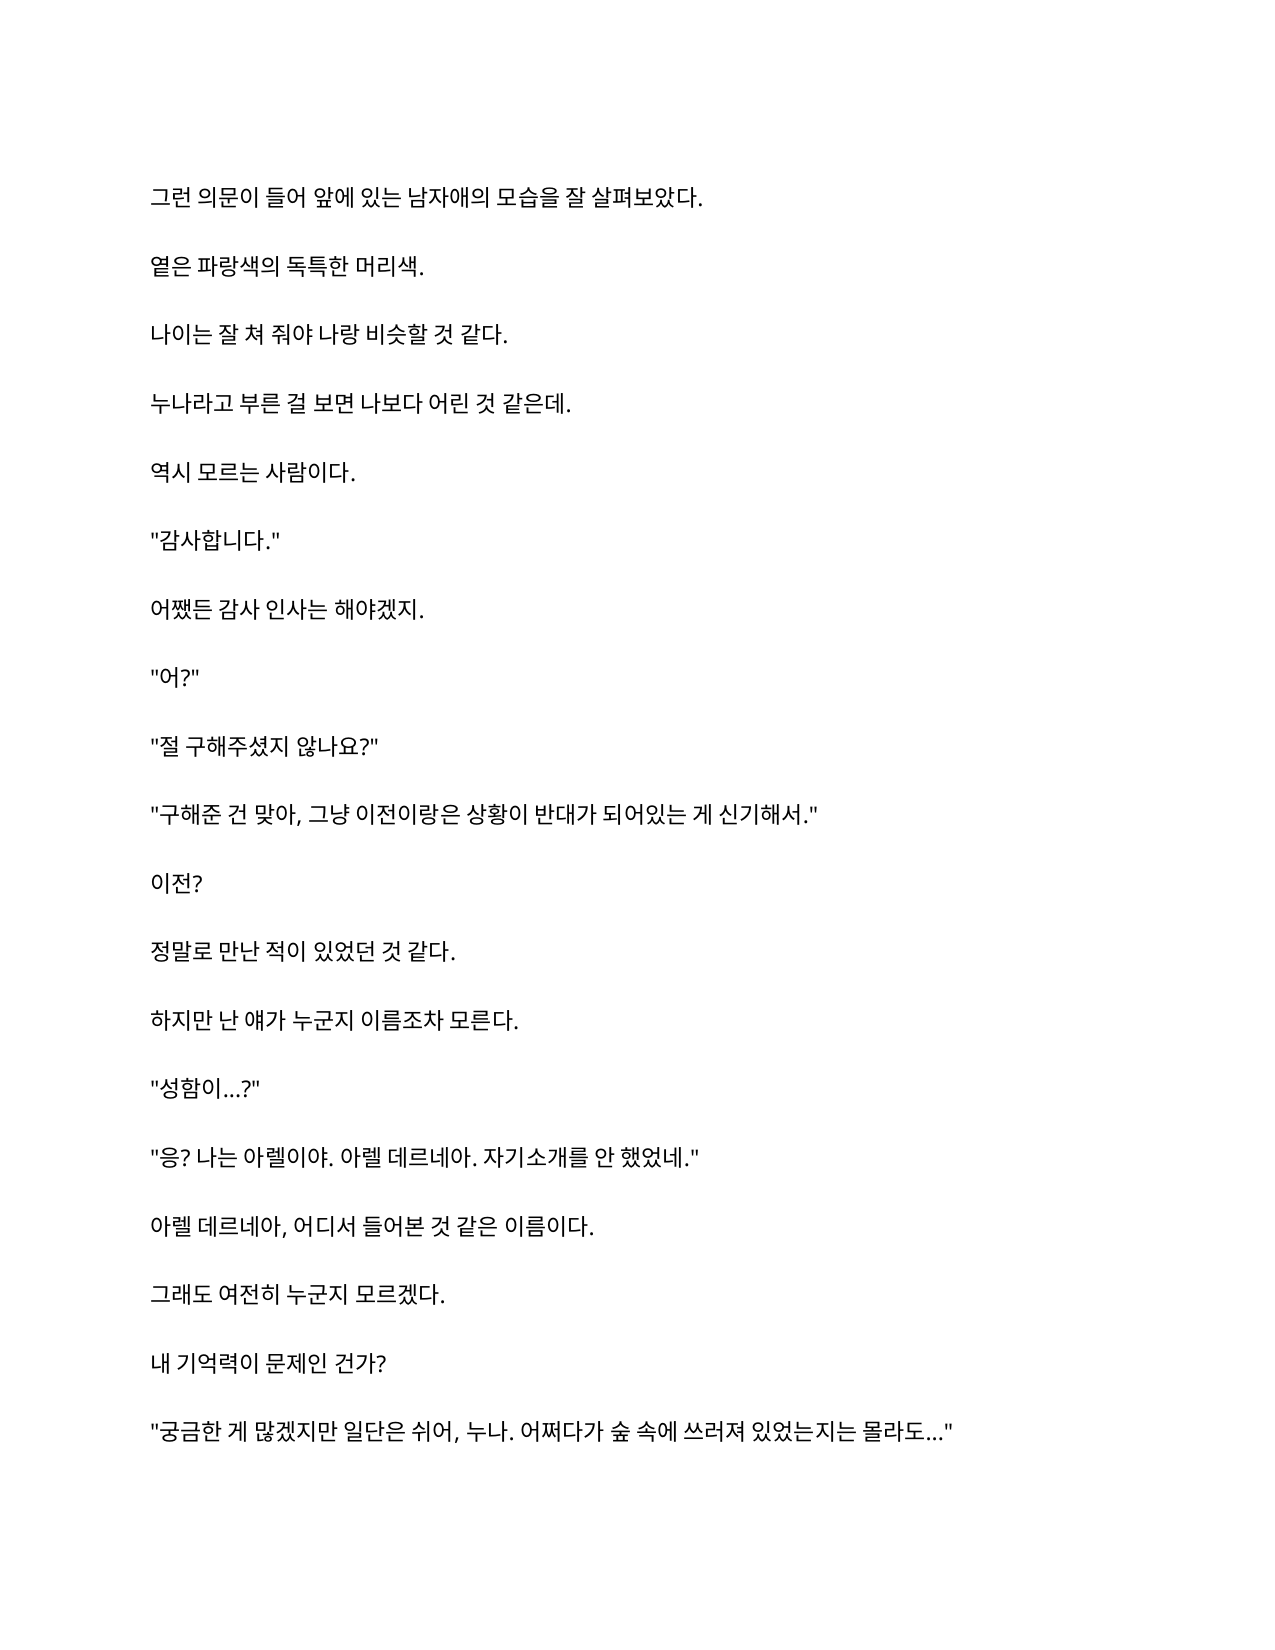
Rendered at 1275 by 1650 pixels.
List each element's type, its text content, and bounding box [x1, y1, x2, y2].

text 아렐 데르네아, 어디서 들어본 것 같은 이름이다. [150, 1208, 1125, 1242]
text 하지만 난 얘가 누군지 이름조차 모른다. [150, 1003, 1125, 1036]
text "성함이...?" [150, 1071, 1125, 1104]
text 그래도 여전히 누군지 모르겠다. [150, 1277, 1125, 1310]
text 누나라고 부른 걸 보면 나보다 어린 것 같은데. [150, 386, 1125, 419]
text 그런 의문이 들어 앞에 있는 남자애의 모습을 잘 살펴보았다. [150, 180, 1125, 213]
text "어?" [150, 660, 1125, 693]
text 어쨌든 감사 인사는 해야겠지. [150, 591, 1125, 625]
text "절 구해주셨지 않나요?" [150, 728, 1125, 762]
text 내 기억력이 문제인 건가? [150, 1345, 1125, 1379]
text 역시 모르는 사람이다. [150, 454, 1125, 488]
text 나이는 잘 쳐 줘야 나랑 비슷할 것 같다. [150, 317, 1125, 351]
text 이전? [150, 866, 1125, 899]
text "궁금한 게 많겠지만 일단은 쉬어, 누나. 어쩌다가 숲 속에 쓰러져 있었는지는 몰라도..." [150, 1414, 1125, 1447]
text "응? 나는 아렐이야. 아렐 데르네아. 자기소개를 안 했었네." [150, 1140, 1125, 1173]
text "구해준 건 맞아, 그냥 이전이랑은 상황이 반대가 되어있는 게 신기해서." [150, 797, 1125, 830]
text "감사합니다." [150, 523, 1125, 556]
text 정말로 만난 적이 있었던 것 같다. [150, 934, 1125, 967]
text 옅은 파랑색의 독특한 머리색. [150, 249, 1125, 282]
